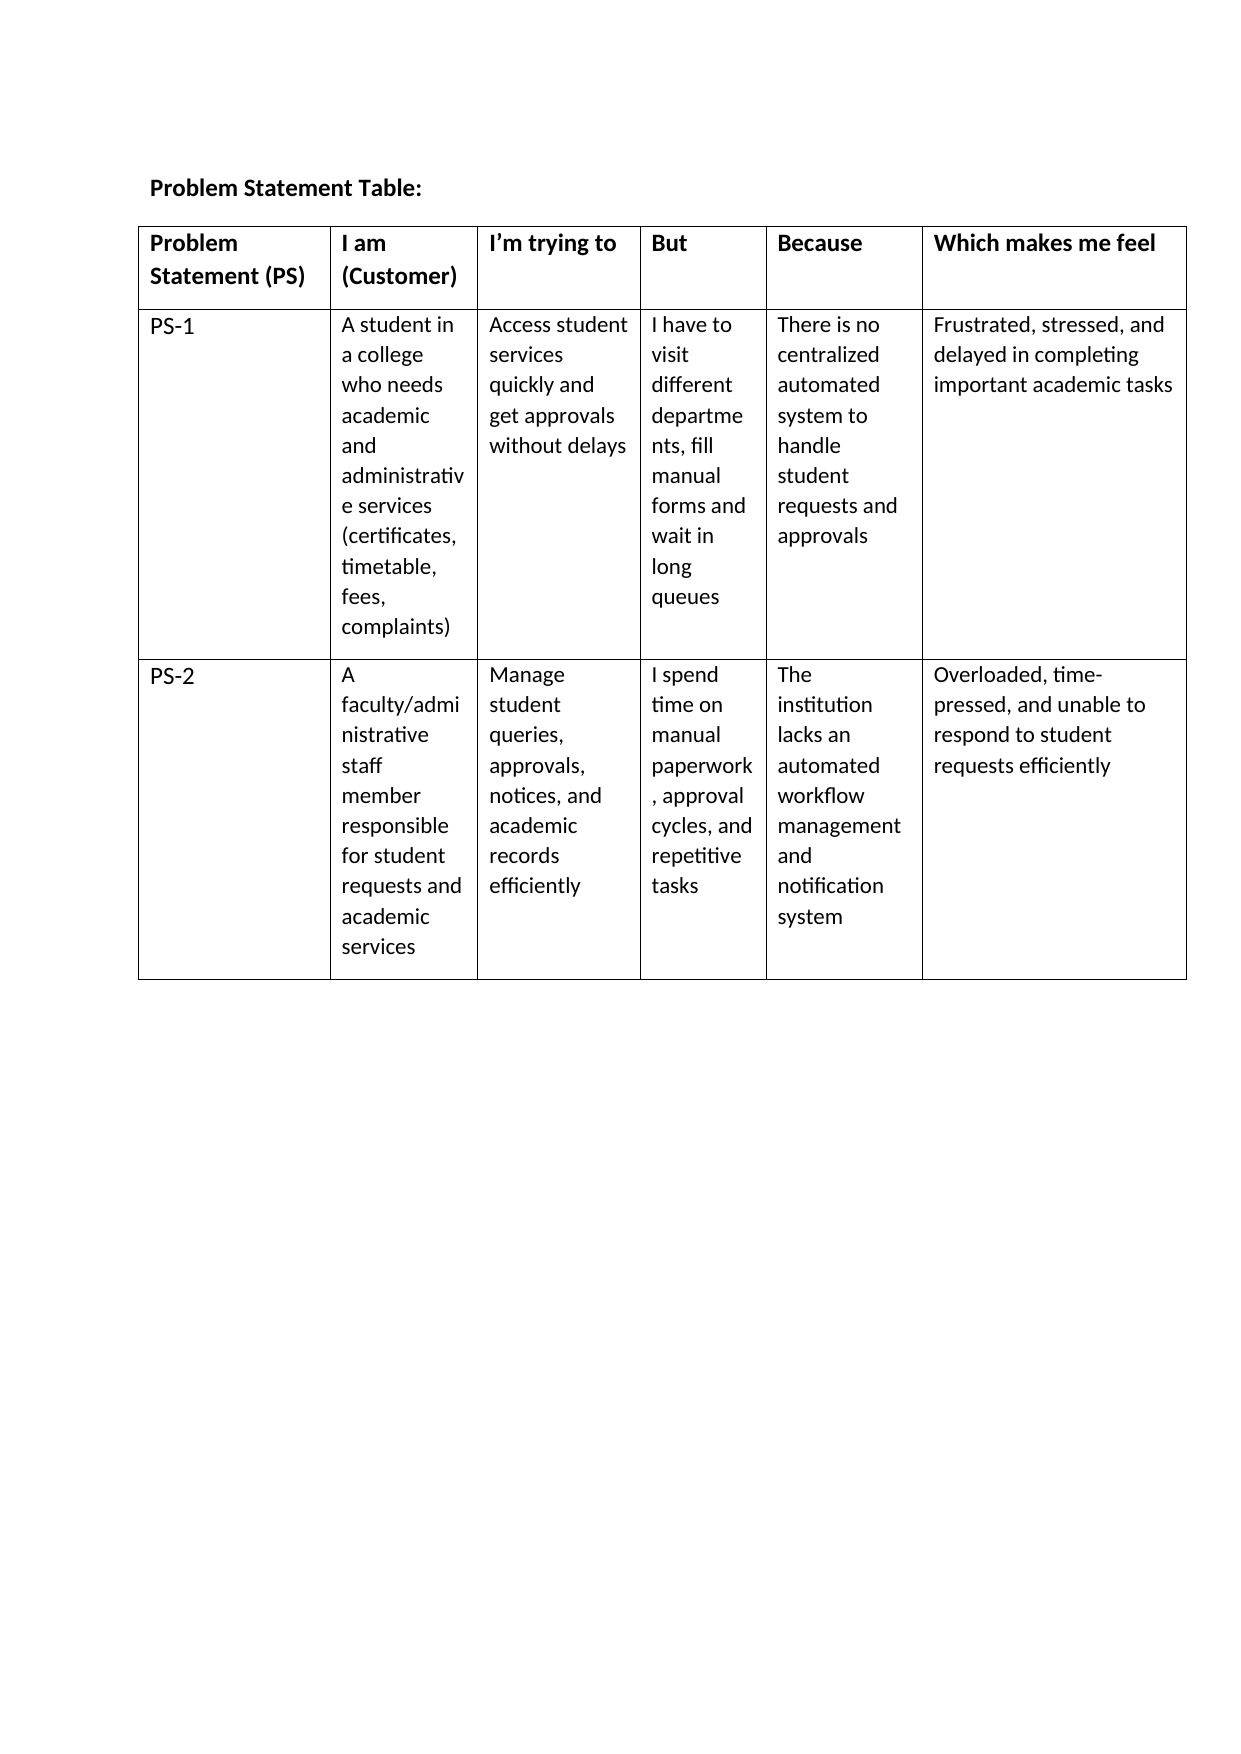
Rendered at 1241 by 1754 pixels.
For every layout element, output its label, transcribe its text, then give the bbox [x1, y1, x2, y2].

table_cell PS-1 [139, 310, 330, 659]
table_cell Manage student queries, approvals, notices, and academic records efficiently [478, 660, 640, 979]
table_header Which makes me feel [923, 227, 1186, 309]
table_header I’m trying to [478, 227, 640, 309]
table_header Problem Statement (PS) [139, 227, 330, 309]
table_cell Frustrated, stressed, and delayed in completing important academic tasks [923, 310, 1186, 659]
table_header Because [767, 227, 922, 309]
table_cell There is no centralized automated system to handle student requests and approvals [767, 310, 922, 659]
table_header But [641, 227, 766, 309]
table_cell I spend time on manual paperwork, approval cycles, and repetitive tasks [641, 660, 766, 979]
table_cell Overloaded, time-pressed, and unable to respond to student requests efficiently [923, 660, 1186, 979]
table_cell Access student services quickly and get approvals without delays [478, 310, 640, 659]
table_cell A student in a college who needs academic and administrative services (certificates, timetable, fees, complaints) [331, 310, 477, 659]
table_cell The institution lacks an automated workflow management and notification system [767, 660, 922, 979]
subtitle Problem Statement Table: [150, 172, 1090, 202]
table_header I am (Customer) [331, 227, 477, 309]
table_cell A faculty/administrative staff member responsible for student requests and academic services [331, 660, 477, 979]
table_cell I have to visit different departments, fill manual forms and wait in long queues [641, 310, 766, 659]
table_cell PS-2 [139, 660, 330, 979]
